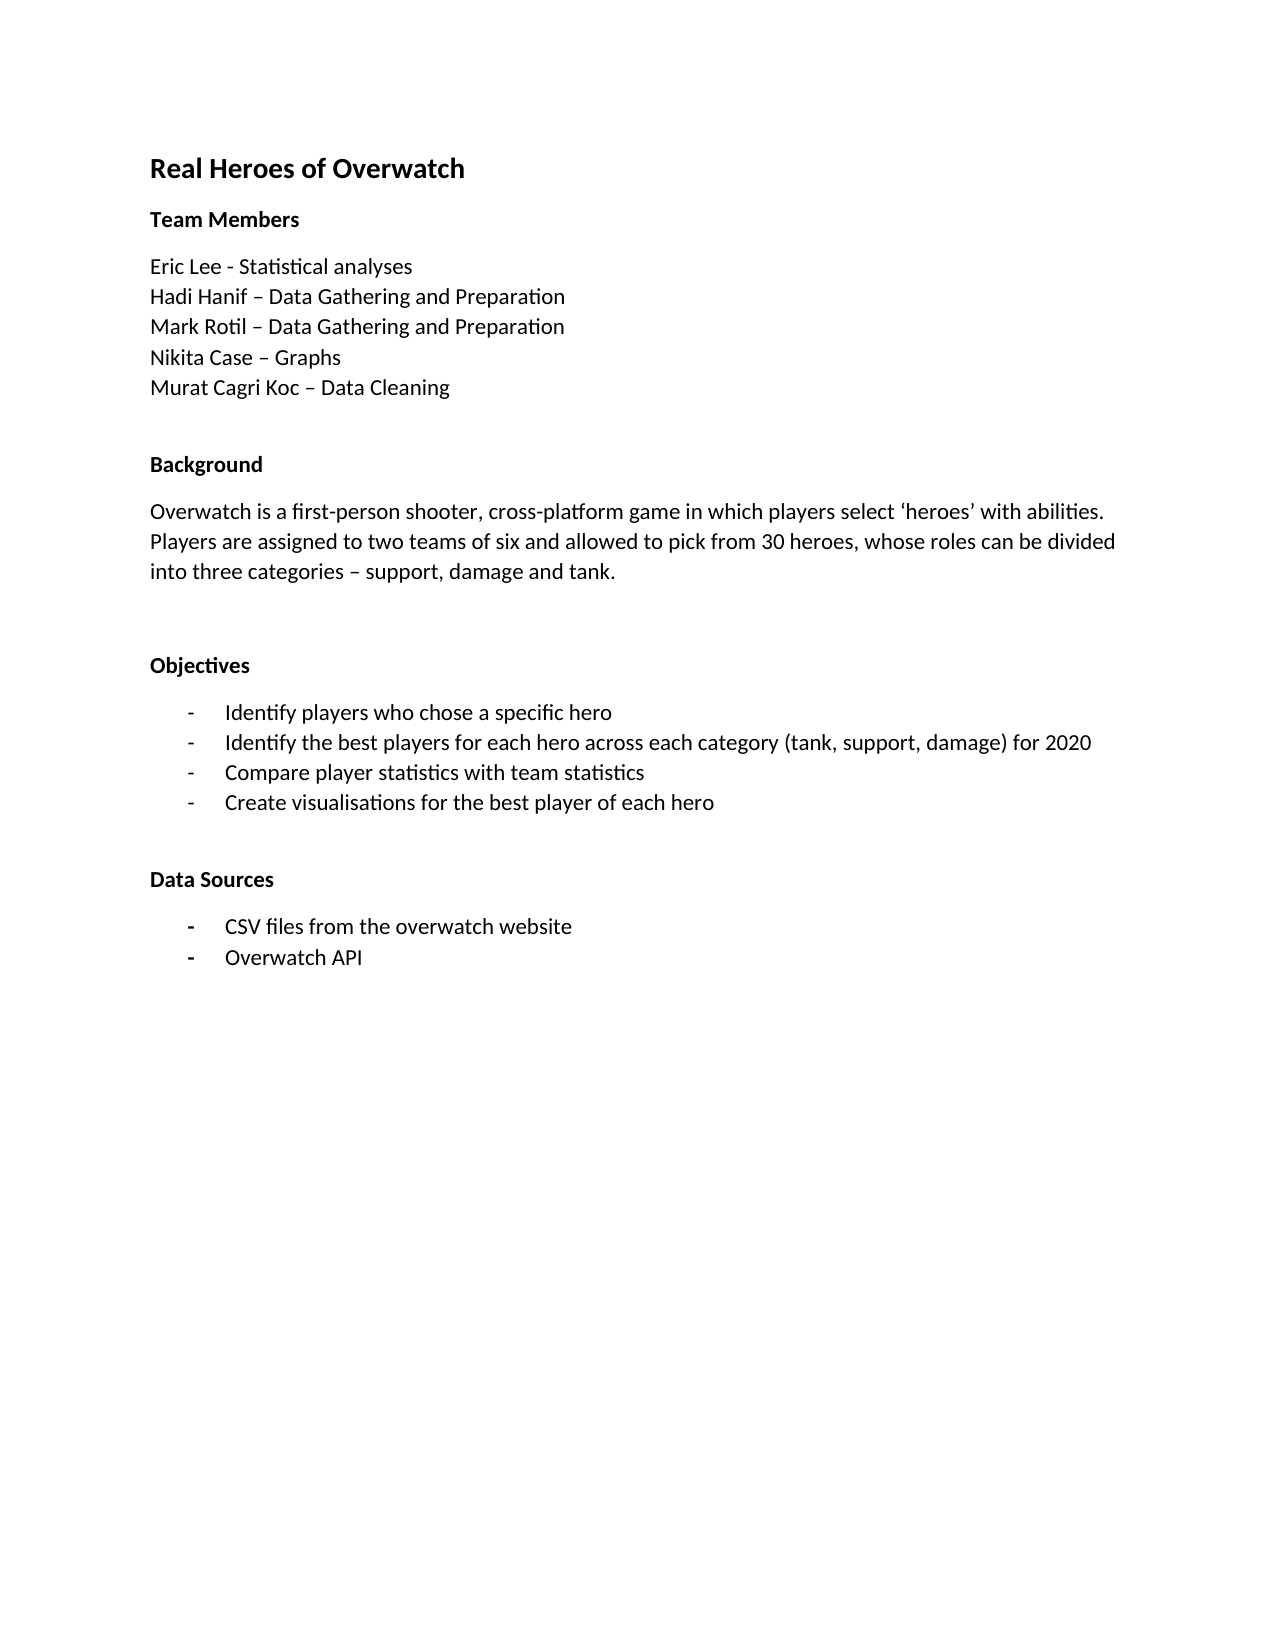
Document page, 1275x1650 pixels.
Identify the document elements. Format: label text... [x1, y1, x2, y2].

list Compare player statistics with team statistics [187, 758, 1125, 786]
list Create visualisations for the best player of each hero [187, 788, 1125, 816]
list Identify players who chose a specific hero [187, 698, 1125, 726]
text Hadi Hanif – Data Gathering and Preparation [150, 282, 1125, 310]
text Objectives [150, 651, 1125, 679]
text Mark Rotil – Data Gathering and Preparation [150, 312, 1125, 340]
list Overwatch API [187, 943, 1125, 971]
text Overwatch is a first-person shooter, cross-platform game in which players select ‘heroes’ with abilities. Players are assigned to two teams of six and allowed to pick from 30 heroes, whose roles can be divided into three categories – support, damage and tank. [150, 497, 1125, 585]
text Nikita Case – Graphs [150, 343, 1125, 371]
text Data Sources [150, 866, 1125, 893]
text Murat Cagri Koc – Data Cleaning [150, 373, 1125, 401]
text Eric Lee - Statistical analyses [150, 252, 1125, 280]
text Real Heroes of Overwatch [150, 150, 1125, 186]
text Team Members [150, 205, 1125, 233]
text Background [150, 450, 1125, 478]
list CSV files from the overwatch website [187, 912, 1125, 940]
list Identify the best players for each hero across each category (tank, support, damage) for 2020 [187, 728, 1125, 756]
